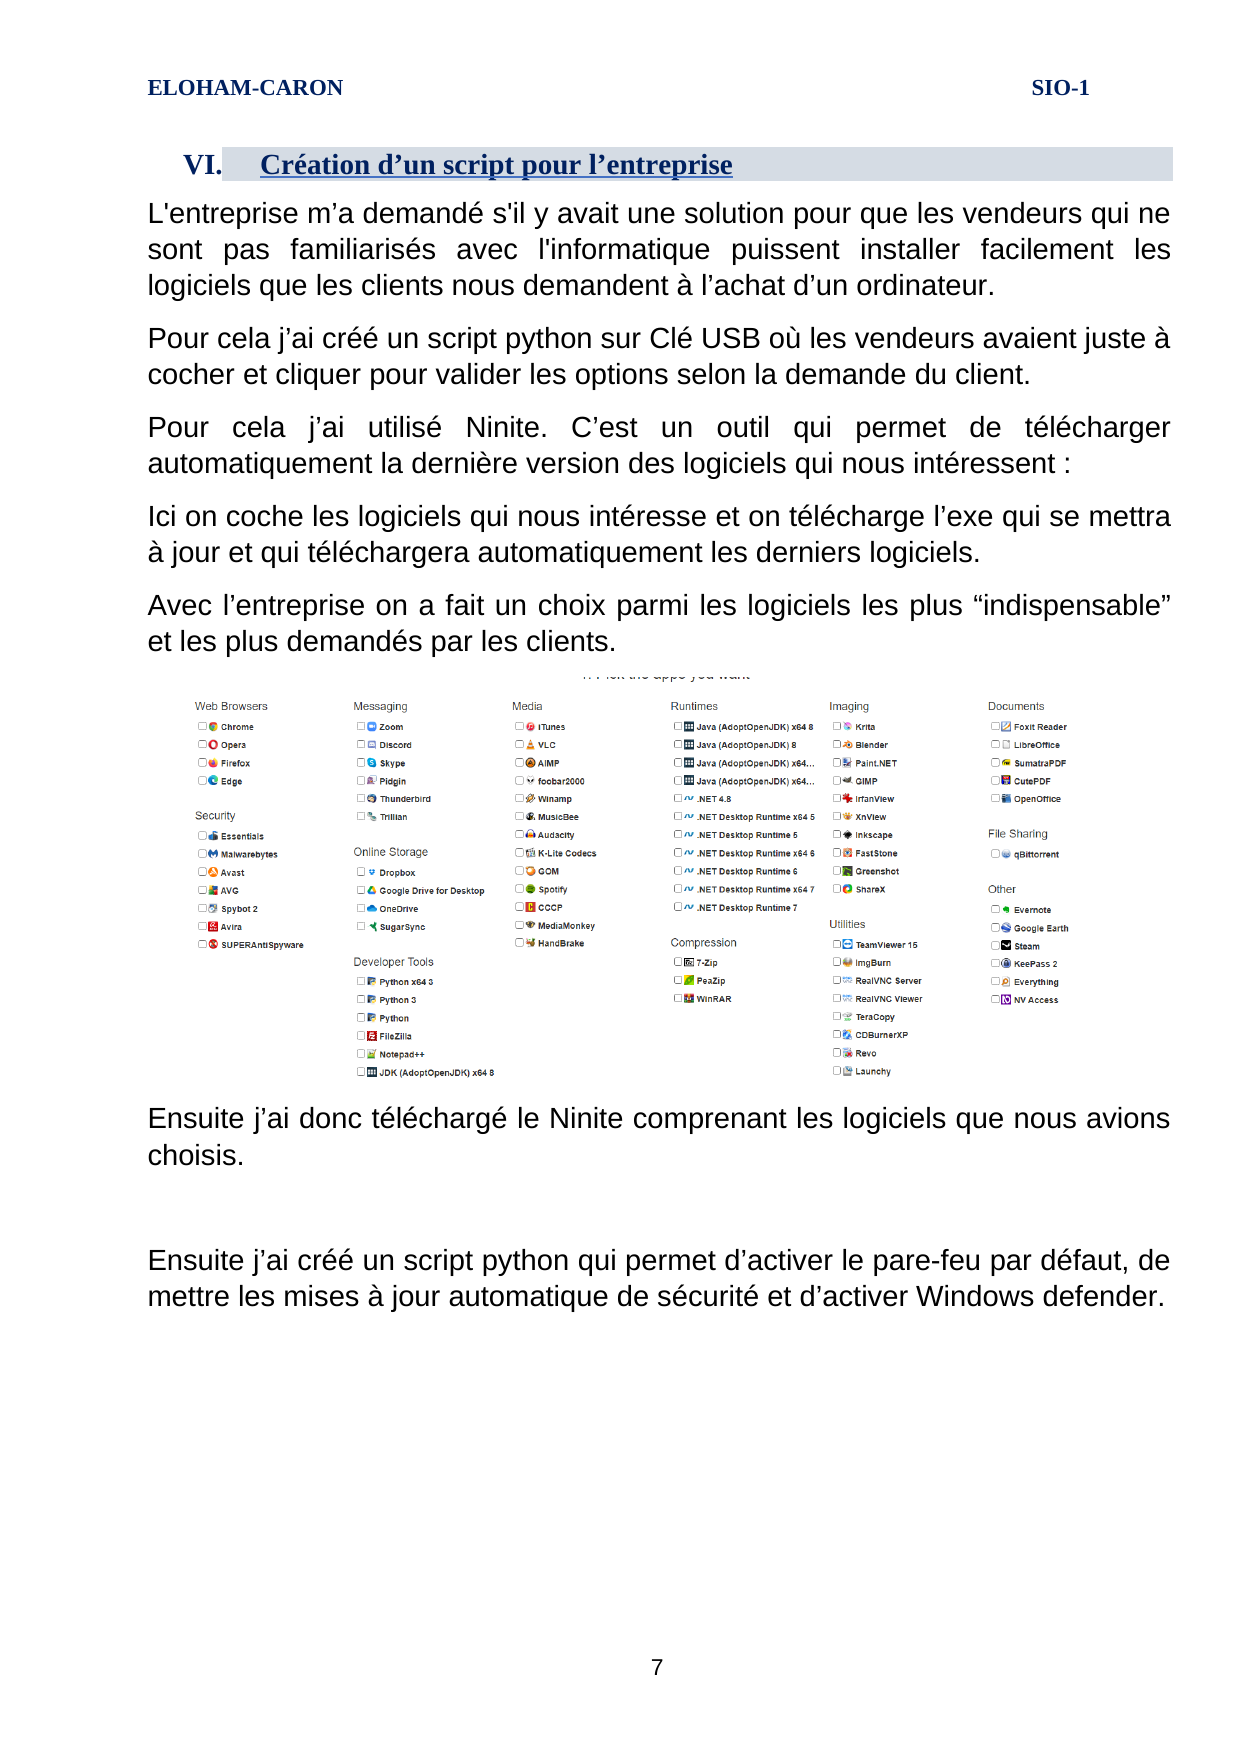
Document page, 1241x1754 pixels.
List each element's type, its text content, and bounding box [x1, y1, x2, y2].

text Pour cela j’ai utilisé Ninite. C’est un outil qui permet de télécharger automatiquement la dernière version des logiciels qui nous intéressent : [147, 410, 1173, 480]
text Avec l’entreprise on a fait un choix parmi les logiciels les plus “indispensable” et les plus demandés par les clients. [147, 588, 1173, 658]
text Ici on coche les logiciels qui nous intéresse et on télécharge l’exe qui se mettra à jour et qui téléchargera automatiquement les derniers logiciels. [147, 499, 1173, 569]
picture [147, 677, 1126, 1083]
text Ensuite j’ai créé un script python qui permet d’activer le pare-feu par défaut, de mettre les mises à jour automatique de sécurité et d’activer Windows defender. [147, 1243, 1173, 1313]
text L'entreprise m’a demandé s'il y avait une solution pour que les vendeurs qui ne sont pas familiarisés avec l'informatique puissent installer facilement les logiciels que les clients nous demandent à l’achat d’un ordinateur. [147, 196, 1173, 302]
text Ensuite j’ai donc téléchargé le Ninite comprenant les logiciels que nous avions choisis. [147, 1101, 1173, 1171]
subtitle Création d’un script pour l’entreprise [222, 147, 1173, 181]
text Pour cela j’ai créé un script python sur Clé USB où les vendeurs avaient juste à cocher et cliquer pour valider les options selon la demande du client. [147, 321, 1173, 391]
